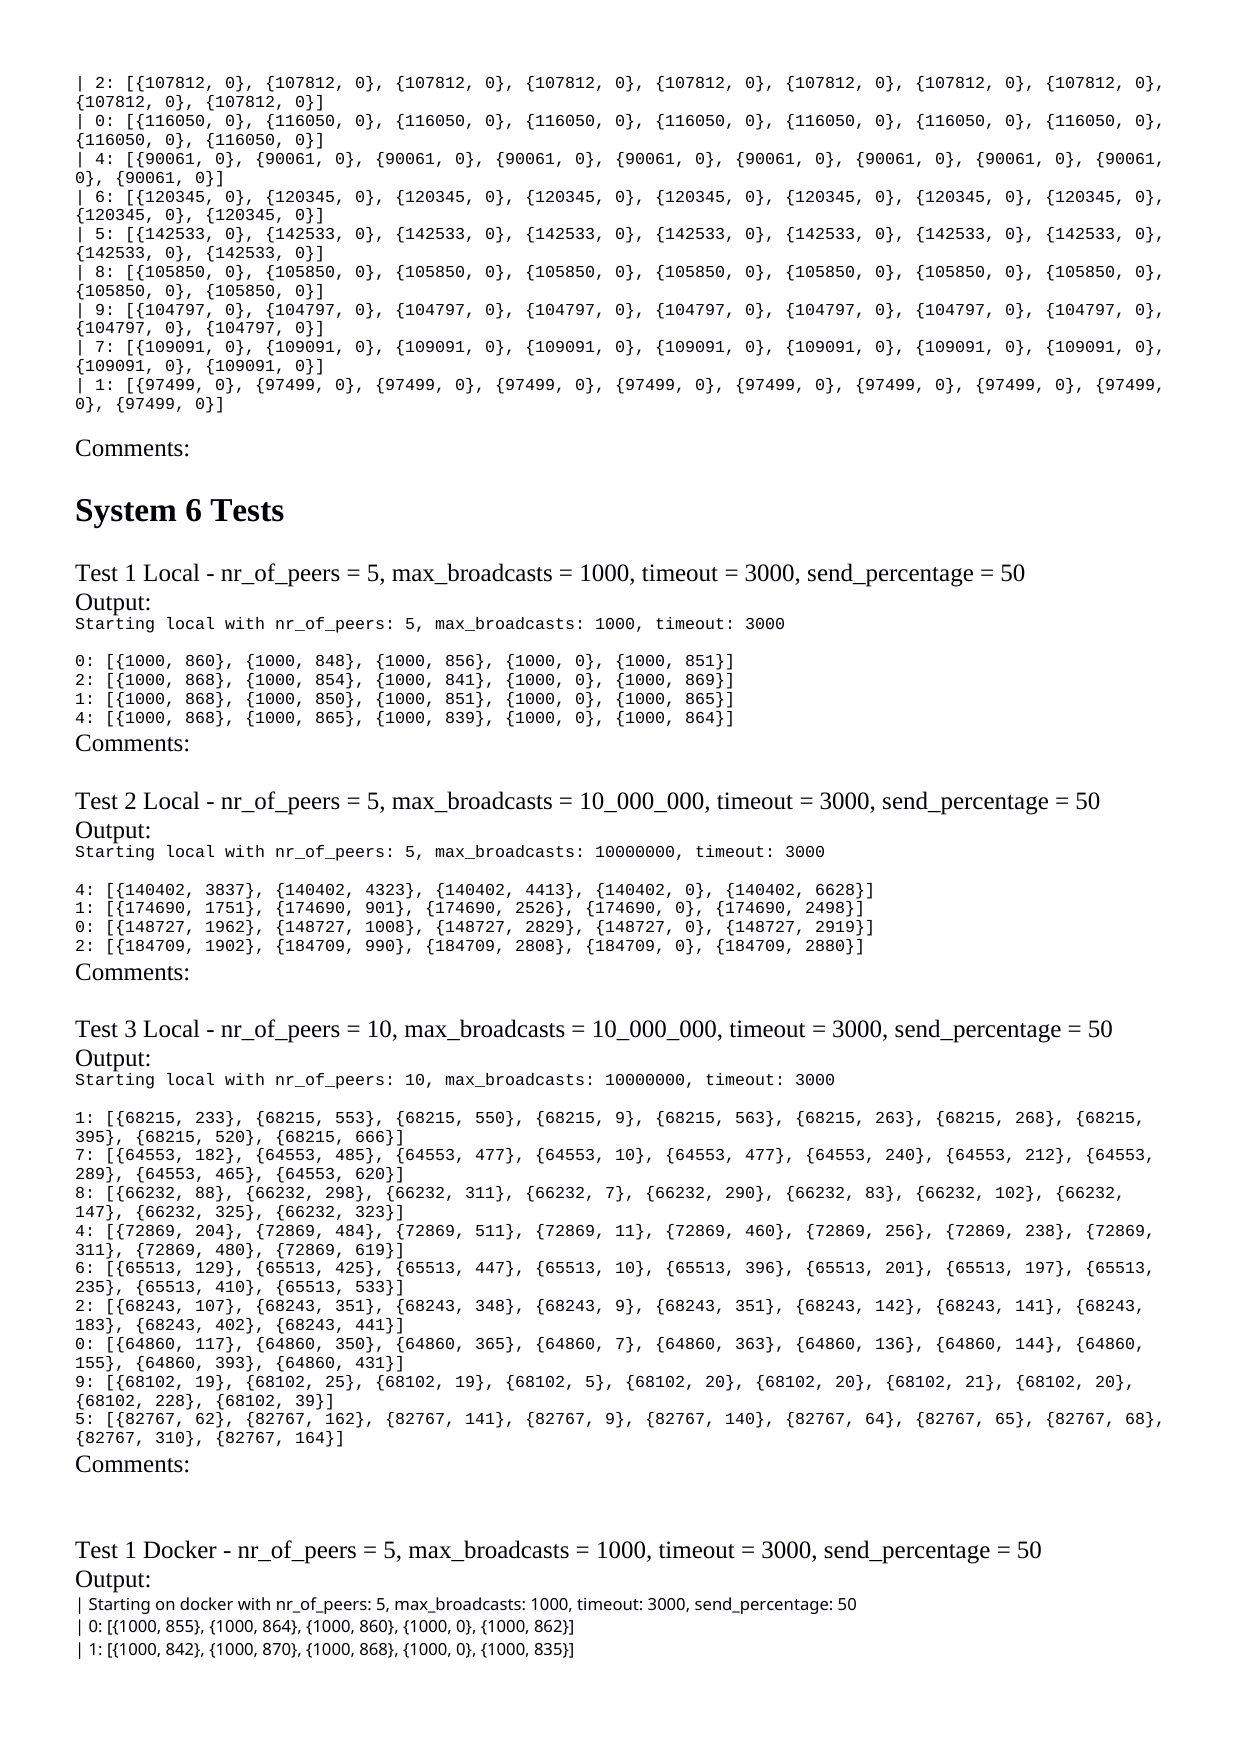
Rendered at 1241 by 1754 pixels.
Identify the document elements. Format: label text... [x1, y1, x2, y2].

text 7: [{64553, 182}, {64553, 485}, {64553, 477}, {64553, 10}, {64553, 477}, {64553, 240}, {64553, 212}, {64553, 289}, {64553, 465}, {64553, 620}] [75, 1147, 1165, 1185]
text Output: [75, 815, 1165, 843]
text Comments: [75, 433, 1165, 462]
text Comments: [75, 1449, 1165, 1477]
text 6: [{65513, 129}, {65513, 425}, {65513, 447}, {65513, 10}, {65513, 396}, {65513, 201}, {65513, 197}, {65513, 235}, {65513, 410}, {65513, 533}] [75, 1260, 1165, 1298]
text Test 1 Docker - nr_of_peers = 5, max_broadcasts = 1000, timeout = 3000, send_percentage = 50 [75, 1535, 1165, 1564]
text | 0: [{116050, 0}, {116050, 0}, {116050, 0}, {116050, 0}, {116050, 0}, {116050, 0}, {116050, 0}, {116050, 0}, {116050, 0}, {116050, 0}] [75, 113, 1165, 150]
text 4: [{1000, 868}, {1000, 865}, {1000, 839}, {1000, 0}, {1000, 864}] [75, 709, 1165, 728]
text Comments: [75, 957, 1165, 985]
text Output: [75, 1564, 1165, 1592]
text 4: [{140402, 3837}, {140402, 4323}, {140402, 4413}, {140402, 0}, {140402, 6628}] [75, 881, 1165, 900]
text 1: [{68215, 233}, {68215, 553}, {68215, 550}, {68215, 9}, {68215, 563}, {68215, 263}, {68215, 268}, {68215, 395}, {68215, 520}, {68215, 666}] [75, 1109, 1165, 1147]
text Starting local with nr_of_peers: 5, max_broadcasts: 10000000, timeout: 3000 [75, 843, 1165, 862]
text System 6 Tests [75, 491, 1165, 529]
text Comments: [75, 728, 1165, 757]
text | 1: [{1000, 842}, {1000, 870}, {1000, 868}, {1000, 0}, {1000, 835}] [75, 1638, 1165, 1661]
text 4: [{72869, 204}, {72869, 484}, {72869, 511}, {72869, 11}, {72869, 460}, {72869, 256}, {72869, 238}, {72869, 311}, {72869, 480}, {72869, 619}] [75, 1222, 1165, 1260]
text 2: [{184709, 1902}, {184709, 990}, {184709, 2808}, {184709, 0}, {184709, 2880}] [75, 938, 1165, 957]
text | 8: [{105850, 0}, {105850, 0}, {105850, 0}, {105850, 0}, {105850, 0}, {105850, 0}, {105850, 0}, {105850, 0}, {105850, 0}, {105850, 0}] [75, 263, 1165, 301]
text 0: [{148727, 1962}, {148727, 1008}, {148727, 2829}, {148727, 0}, {148727, 2919}] [75, 919, 1165, 938]
text 9: [{68102, 19}, {68102, 25}, {68102, 19}, {68102, 5}, {68102, 20}, {68102, 20}, {68102, 21}, {68102, 20}, {68102, 228}, {68102, 39}] [75, 1373, 1165, 1411]
text Starting local with nr_of_peers: 10, max_broadcasts: 10000000, timeout: 3000 [75, 1072, 1165, 1090]
text 0: [{1000, 860}, {1000, 848}, {1000, 856}, {1000, 0}, {1000, 851}] [75, 653, 1165, 672]
text | 2: [{107812, 0}, {107812, 0}, {107812, 0}, {107812, 0}, {107812, 0}, {107812, 0}, {107812, 0}, {107812, 0}, {107812, 0}, {107812, 0}] [75, 75, 1165, 113]
text 8: [{66232, 88}, {66232, 298}, {66232, 311}, {66232, 7}, {66232, 290}, {66232, 83}, {66232, 102}, {66232, 147}, {66232, 325}, {66232, 323}] [75, 1185, 1165, 1222]
text | 7: [{109091, 0}, {109091, 0}, {109091, 0}, {109091, 0}, {109091, 0}, {109091, 0}, {109091, 0}, {109091, 0}, {109091, 0}, {109091, 0}] [75, 339, 1165, 377]
text 5: [{82767, 62}, {82767, 162}, {82767, 141}, {82767, 9}, {82767, 140}, {82767, 64}, {82767, 65}, {82767, 68}, {82767, 310}, {82767, 164}] [75, 1411, 1165, 1449]
text | 9: [{104797, 0}, {104797, 0}, {104797, 0}, {104797, 0}, {104797, 0}, {104797, 0}, {104797, 0}, {104797, 0}, {104797, 0}, {104797, 0}] [75, 301, 1165, 339]
text | 5: [{142533, 0}, {142533, 0}, {142533, 0}, {142533, 0}, {142533, 0}, {142533, 0}, {142533, 0}, {142533, 0}, {142533, 0}, {142533, 0}] [75, 226, 1165, 263]
text Test 3 Local - nr_of_peers = 10, max_broadcasts = 10_000_000, timeout = 3000, send_percentage = 50 [75, 1014, 1165, 1043]
text 1: [{1000, 868}, {1000, 850}, {1000, 851}, {1000, 0}, {1000, 865}] [75, 691, 1165, 709]
text | 4: [{90061, 0}, {90061, 0}, {90061, 0}, {90061, 0}, {90061, 0}, {90061, 0}, {90061, 0}, {90061, 0}, {90061, 0}, {90061, 0}] [75, 150, 1165, 188]
text 1: [{174690, 1751}, {174690, 901}, {174690, 2526}, {174690, 0}, {174690, 2498}] [75, 900, 1165, 919]
text | 0: [{1000, 855}, {1000, 864}, {1000, 860}, {1000, 0}, {1000, 862}] [75, 1615, 1165, 1638]
text Test 1 Local - nr_of_peers = 5, max_broadcasts = 1000, timeout = 3000, send_percentage = 50 [75, 558, 1165, 587]
text | 6: [{120345, 0}, {120345, 0}, {120345, 0}, {120345, 0}, {120345, 0}, {120345, 0}, {120345, 0}, {120345, 0}, {120345, 0}, {120345, 0}] [75, 188, 1165, 226]
text | 1: [{97499, 0}, {97499, 0}, {97499, 0}, {97499, 0}, {97499, 0}, {97499, 0}, {97499, 0}, {97499, 0}, {97499, 0}, {97499, 0}] [75, 377, 1165, 414]
text 2: [{1000, 868}, {1000, 854}, {1000, 841}, {1000, 0}, {1000, 869}] [75, 672, 1165, 691]
text 0: [{64860, 117}, {64860, 350}, {64860, 365}, {64860, 7}, {64860, 363}, {64860, 136}, {64860, 144}, {64860, 155}, {64860, 393}, {64860, 431}] [75, 1336, 1165, 1373]
text Output: [75, 1043, 1165, 1072]
text | Starting on docker with nr_of_peers: 5, max_broadcasts: 1000, timeout: 3000, send_percentage: 50 [75, 1592, 1165, 1615]
text 2: [{68243, 107}, {68243, 351}, {68243, 348}, {68243, 9}, {68243, 351}, {68243, 142}, {68243, 141}, {68243, 183}, {68243, 402}, {68243, 441}] [75, 1298, 1165, 1336]
text Test 2 Local - nr_of_peers = 5, max_broadcasts = 10_000_000, timeout = 3000, send_percentage = 50 [75, 786, 1165, 815]
text Starting local with nr_of_peers: 5, max_broadcasts: 1000, timeout: 3000 [75, 615, 1165, 634]
text Output: [75, 587, 1165, 615]
